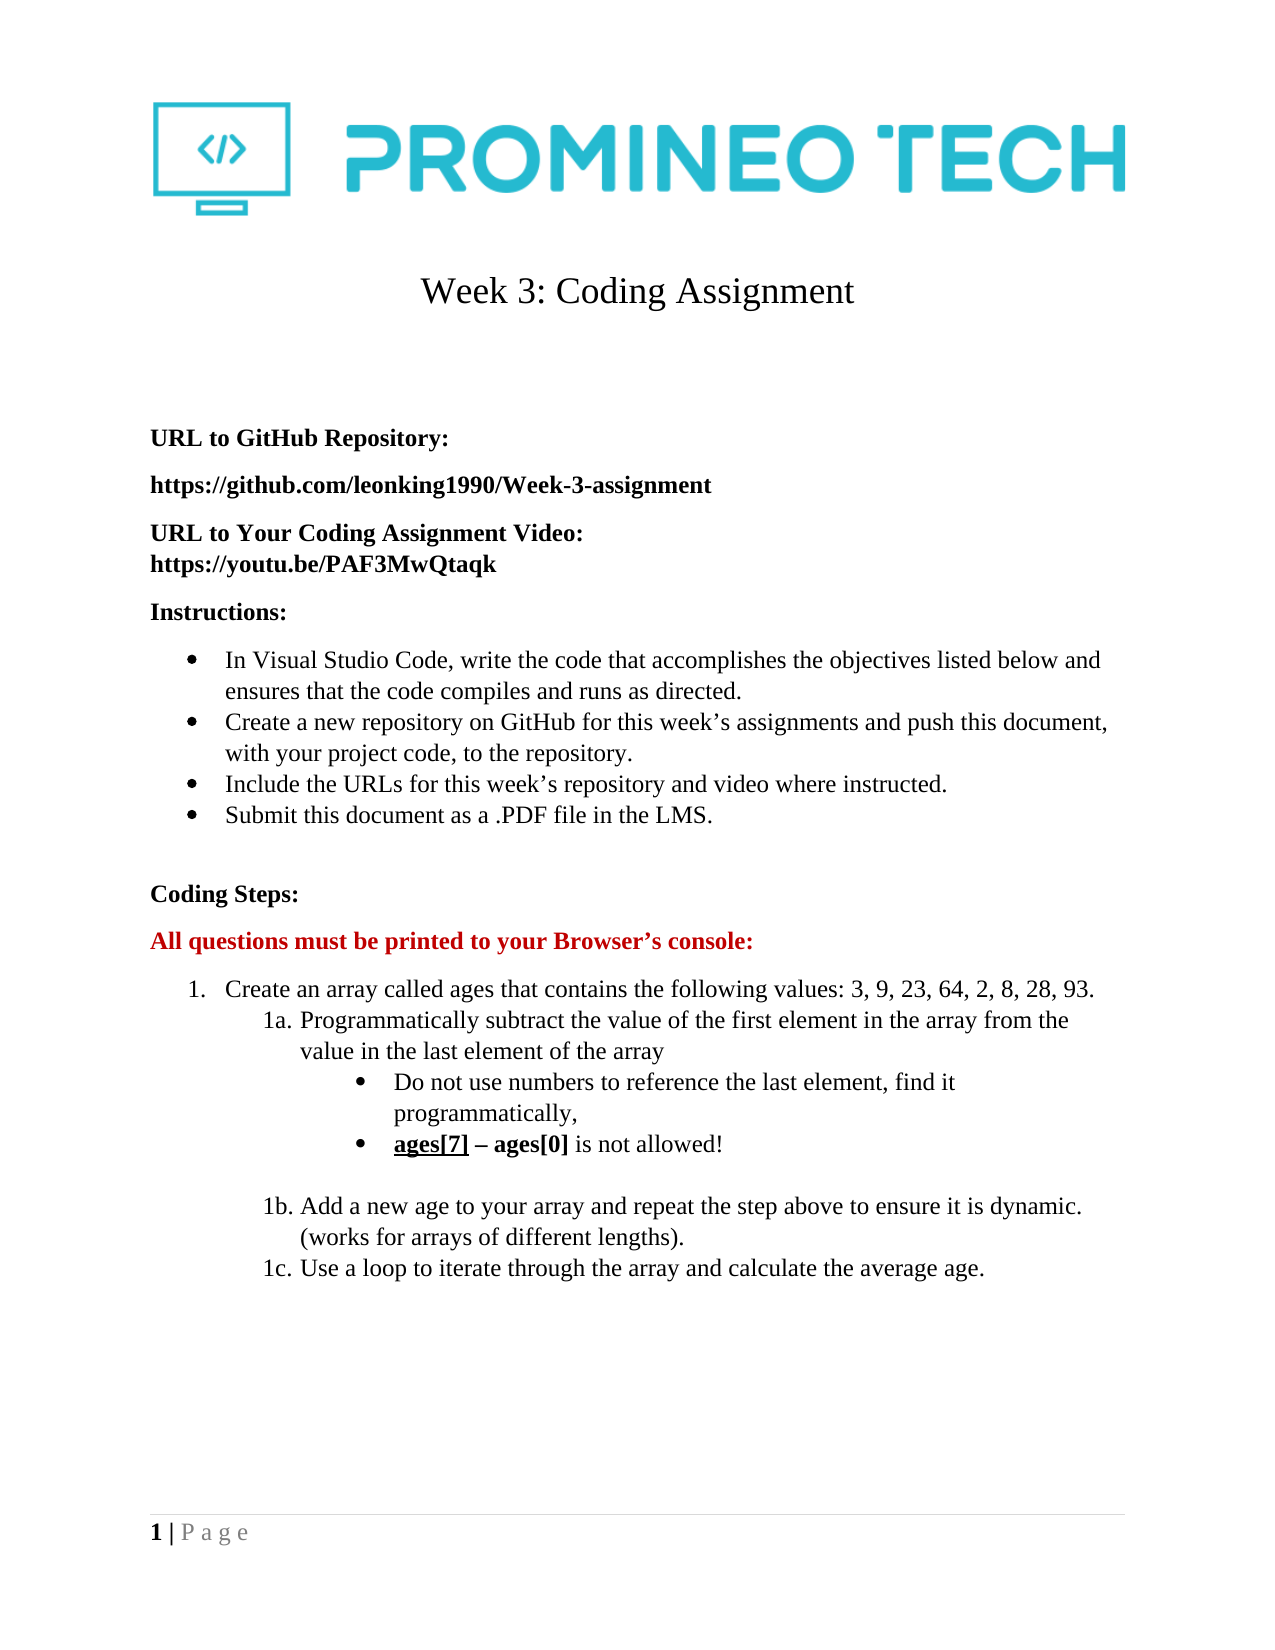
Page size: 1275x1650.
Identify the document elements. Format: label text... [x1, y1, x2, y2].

list Use a loop to iterate through the array and calculate the average age. [262, 1253, 1125, 1313]
text Instructions: [150, 597, 1125, 626]
picture [150, 100, 1125, 219]
list Do not use numbers to reference the last element, find it programmatically, [356, 1067, 1125, 1127]
list Add a new age to your array and repeat the step above to ensure it is dynamic. (works for arrays of different lengths). [262, 1191, 1125, 1251]
list Create a new repository on GitHub for this week’s assignments and push this document, with your project code, to the repository. [187, 707, 1125, 767]
list Submit this document as a .PDF file in the LMS. [187, 800, 1125, 860]
text All questions must be printed to your Browser’s console: [150, 926, 1125, 955]
text URL to Your Coding Assignment Video: https://youtu.be/PAF3MwQtaqk [150, 518, 1125, 578]
list In Visual Studio Code, write the code that accomplishes the objectives listed below and ensures that the code compiles and runs as directed. [187, 645, 1125, 704]
list Include the URLs for this week’s repository and video where instructed. [187, 769, 1125, 798]
text Coding Steps: [150, 879, 1125, 907]
list Create an array called ages that contains the following values: 3, 9, 23, 64, 2, 8, 28, 93. [187, 974, 1125, 1003]
list ages[7] – ages[0] is not allowed! [356, 1129, 1125, 1189]
text URL to GitHub Repository: [150, 423, 1125, 452]
text https://github.com/leonking1990/Week-3-assignment [150, 471, 1125, 499]
list Programmatically subtract the value of the first element in the array from the value in the last element of the array [262, 1005, 1125, 1065]
